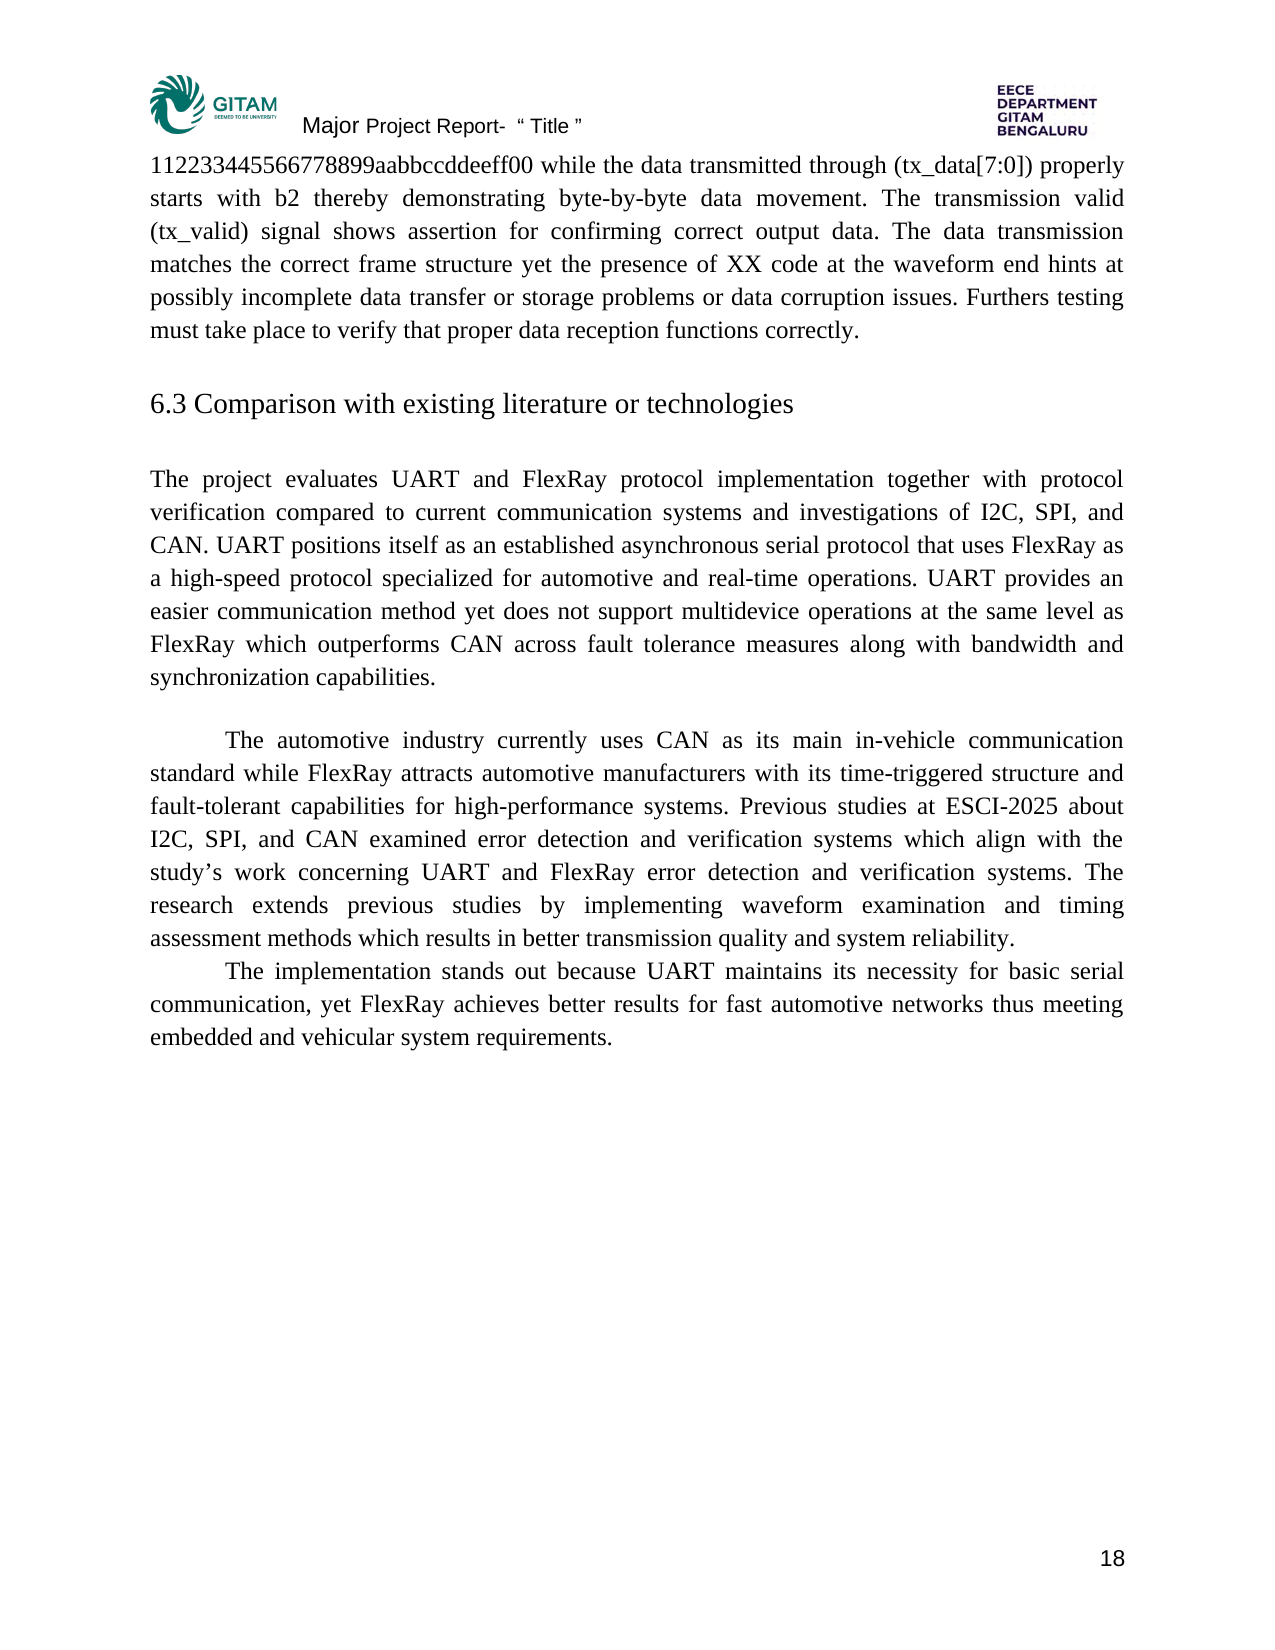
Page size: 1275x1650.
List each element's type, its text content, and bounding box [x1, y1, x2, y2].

text The automotive industry currently uses CAN as its main in-vehicle communication standard while FlexRay attracts automotive manufacturers with its time-triggered structure and fault-tolerant capabilities for high-performance systems. Previous studies at ESCI-2025 about I2C, SPI, and CAN examined error detection and verification systems which align with the study’s work concerning UART and FlexRay error detection and verification systems. The research extends previous studies by implementing waveform examination and timing assessment methods which results in better transmission quality and system reliability. [150, 725, 1125, 952]
text 6.3 Comparison with existing literature or technologies [150, 387, 1125, 420]
picture [993, 78, 1105, 141]
text The implementation stands out because UART maintains its necessity for basic serial communication, yet FlexRay achieves better results for fast automotive networks thus meeting embedded and vehicular system requirements. [150, 956, 1125, 1051]
picture [150, 75, 277, 134]
text The project evaluates UART and FlexRay protocol implementation together with protocol verification compared to current communication systems and investigations of I2C, SPI, and CAN. UART positions itself as an established asynchronous serial protocol that uses FlexRay as a high-speed protocol specialized for automotive and real-time operations. UART provides an easier communication method yet does not support multidevice operations at the same level as FlexRay which outperforms CAN across fault tolerance measures along with bandwidth and synchronization capabilities. [150, 464, 1125, 691]
